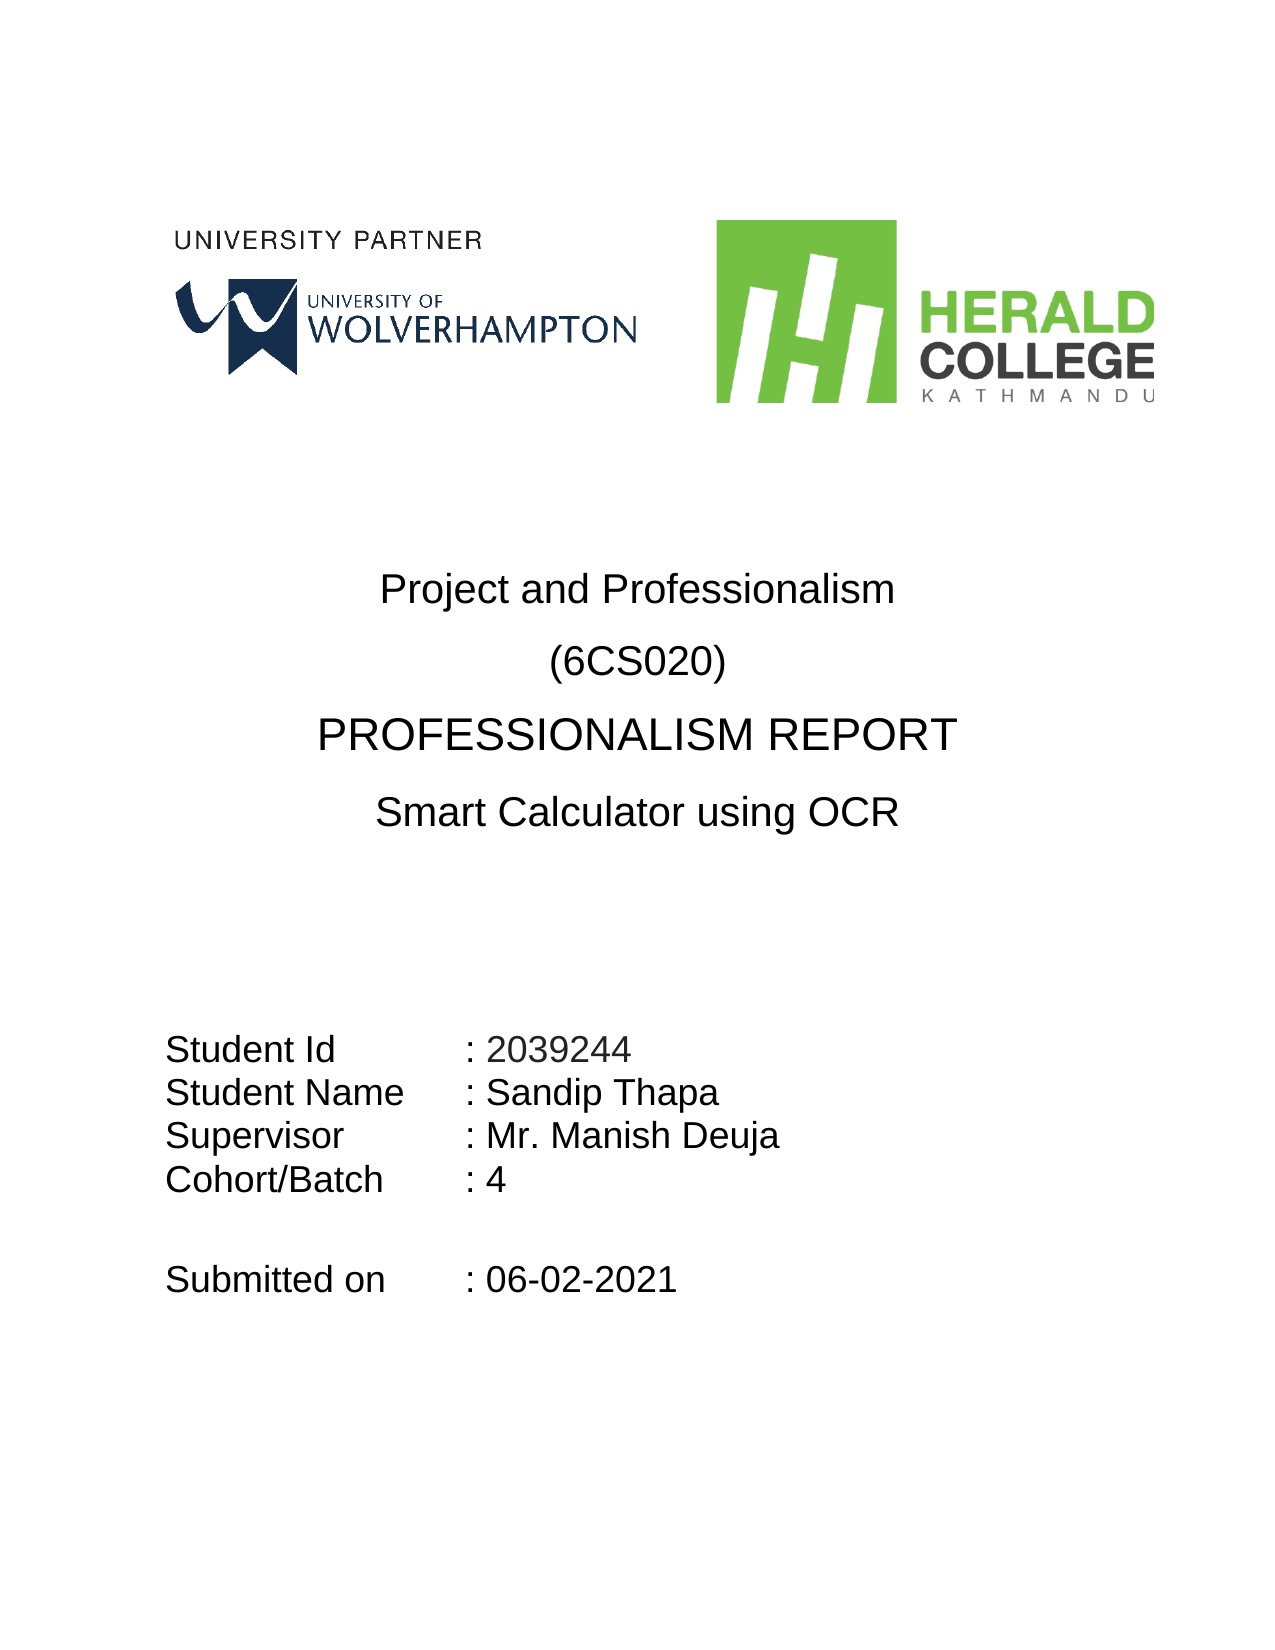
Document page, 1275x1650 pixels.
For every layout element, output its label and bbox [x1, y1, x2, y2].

picture [175, 230, 636, 375]
picture [716, 220, 1154, 403]
